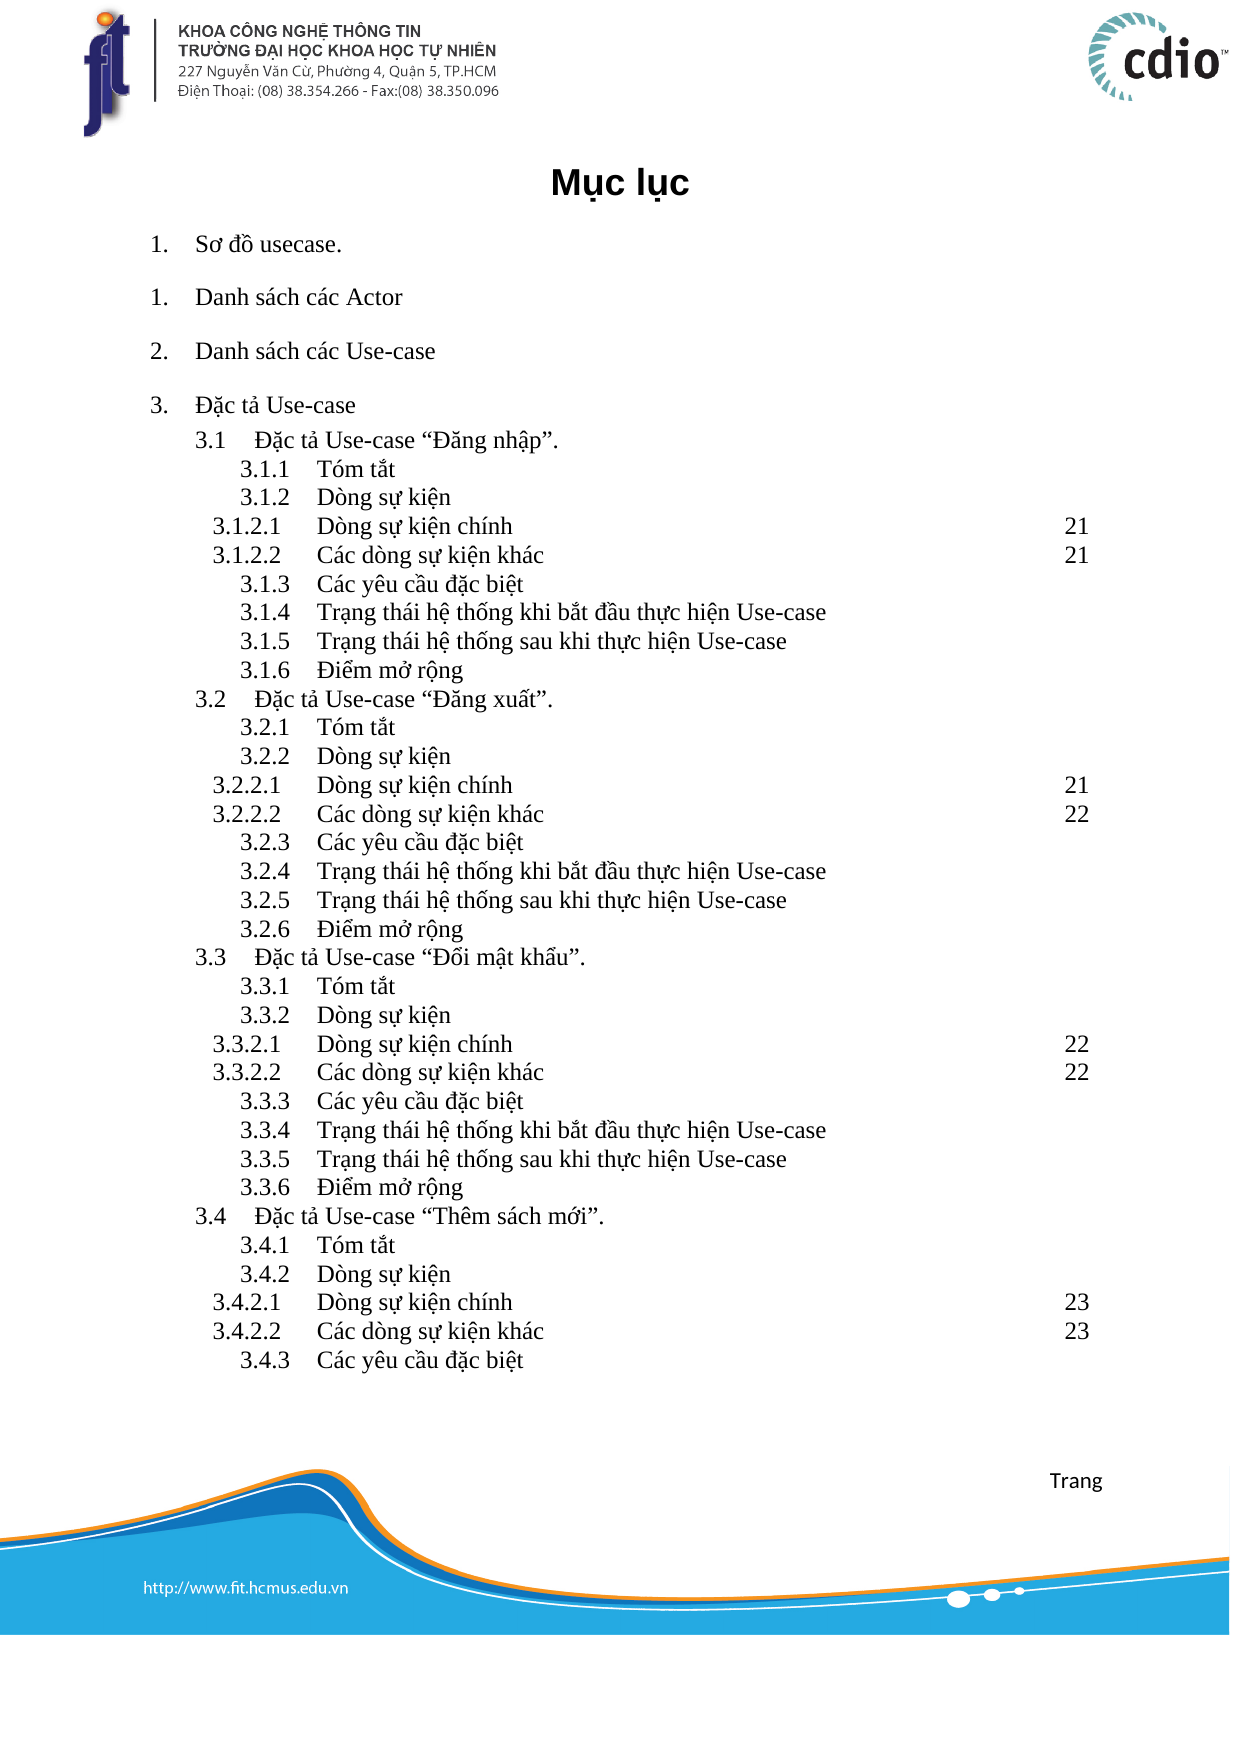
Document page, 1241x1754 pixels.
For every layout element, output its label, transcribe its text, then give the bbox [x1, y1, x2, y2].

picture [0, 1466, 1241, 1635]
picture [61, 1, 1240, 161]
title Mục lục [150, 150, 1090, 204]
